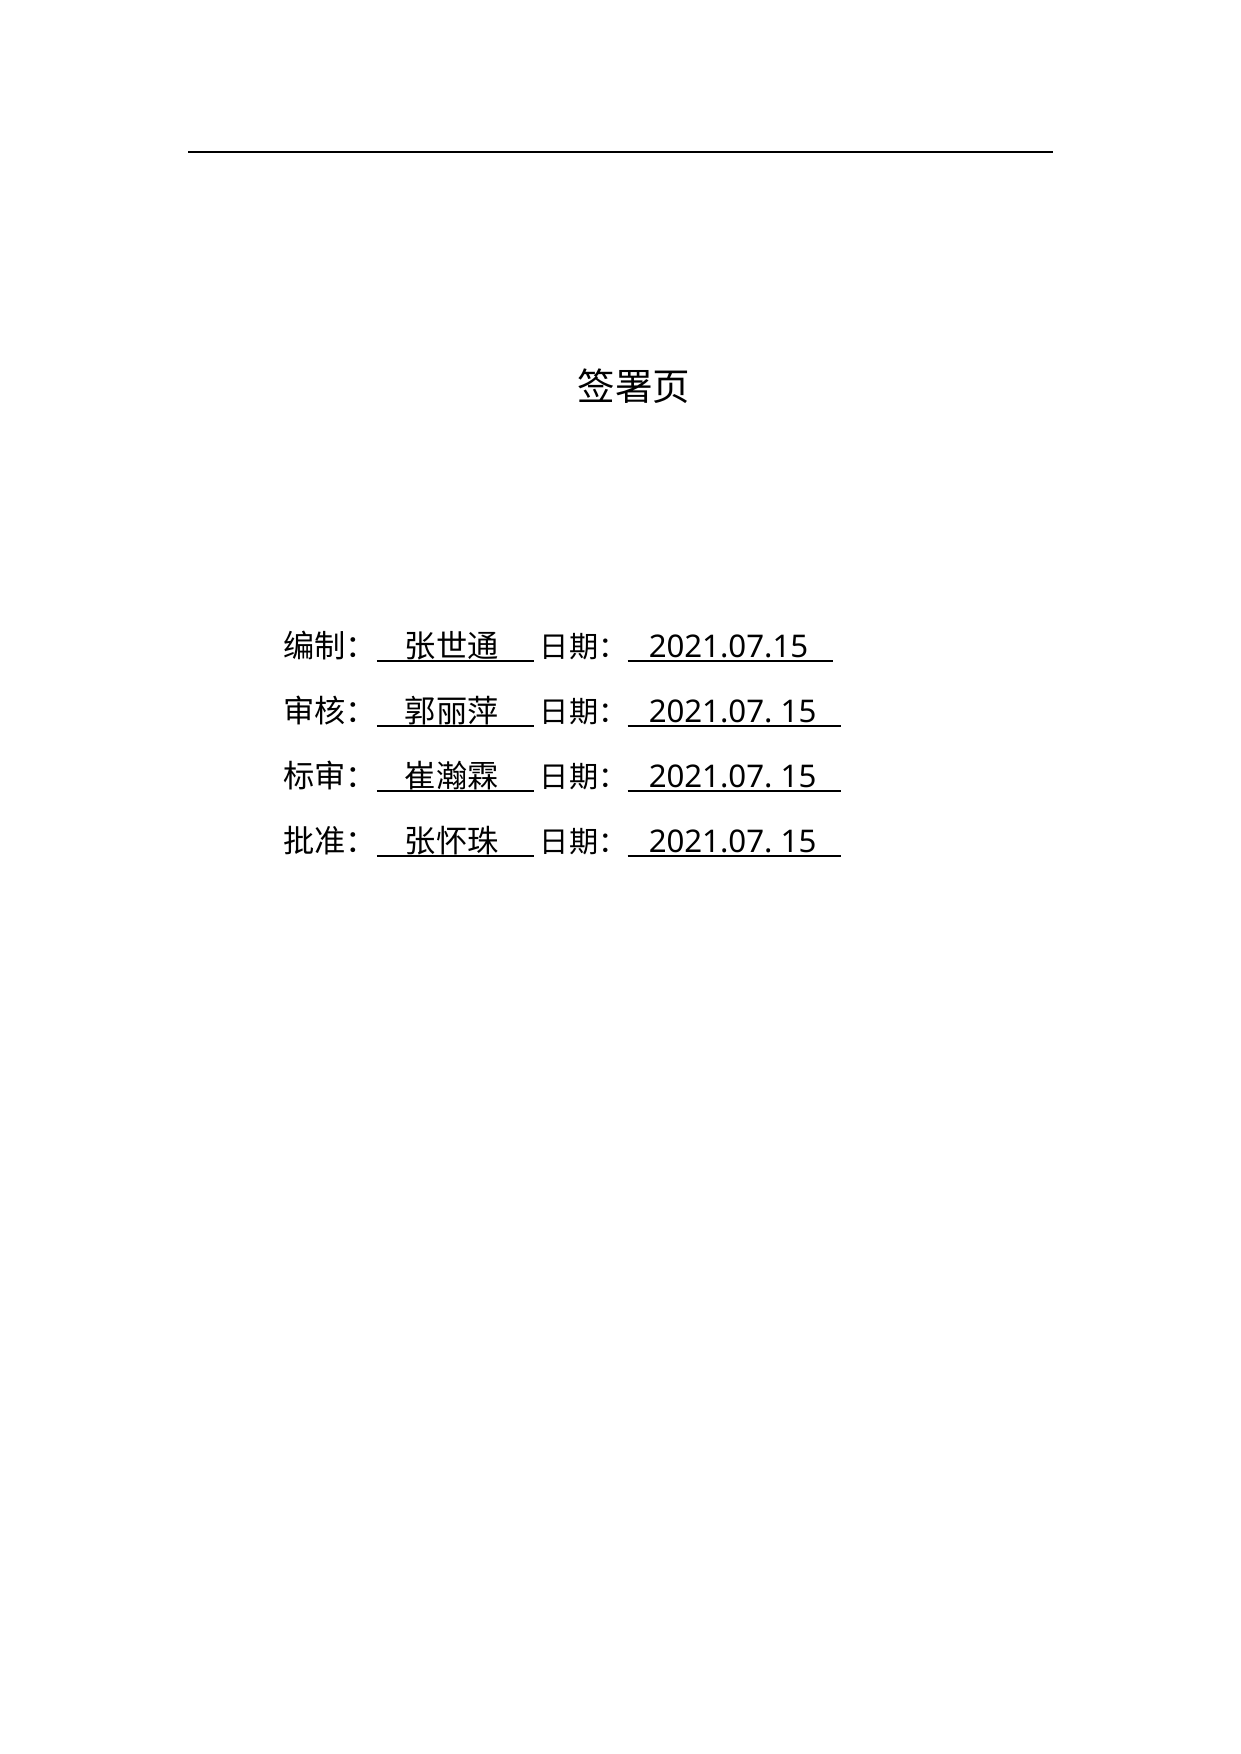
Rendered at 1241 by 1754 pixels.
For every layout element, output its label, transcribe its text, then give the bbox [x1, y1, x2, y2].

text 签署页 [187, 351, 1053, 416]
text 编制： 张世通 日期： 2021.07.15 [187, 611, 1053, 676]
text 审核： 郭丽萍 日期： 2021.07. 15 [187, 676, 1053, 741]
text 标审： 崔瀚霖 日期： 2021.07. 15 [187, 741, 1053, 806]
text 批准： 张怀珠 日期： 2021.07. 15 [187, 806, 1053, 871]
